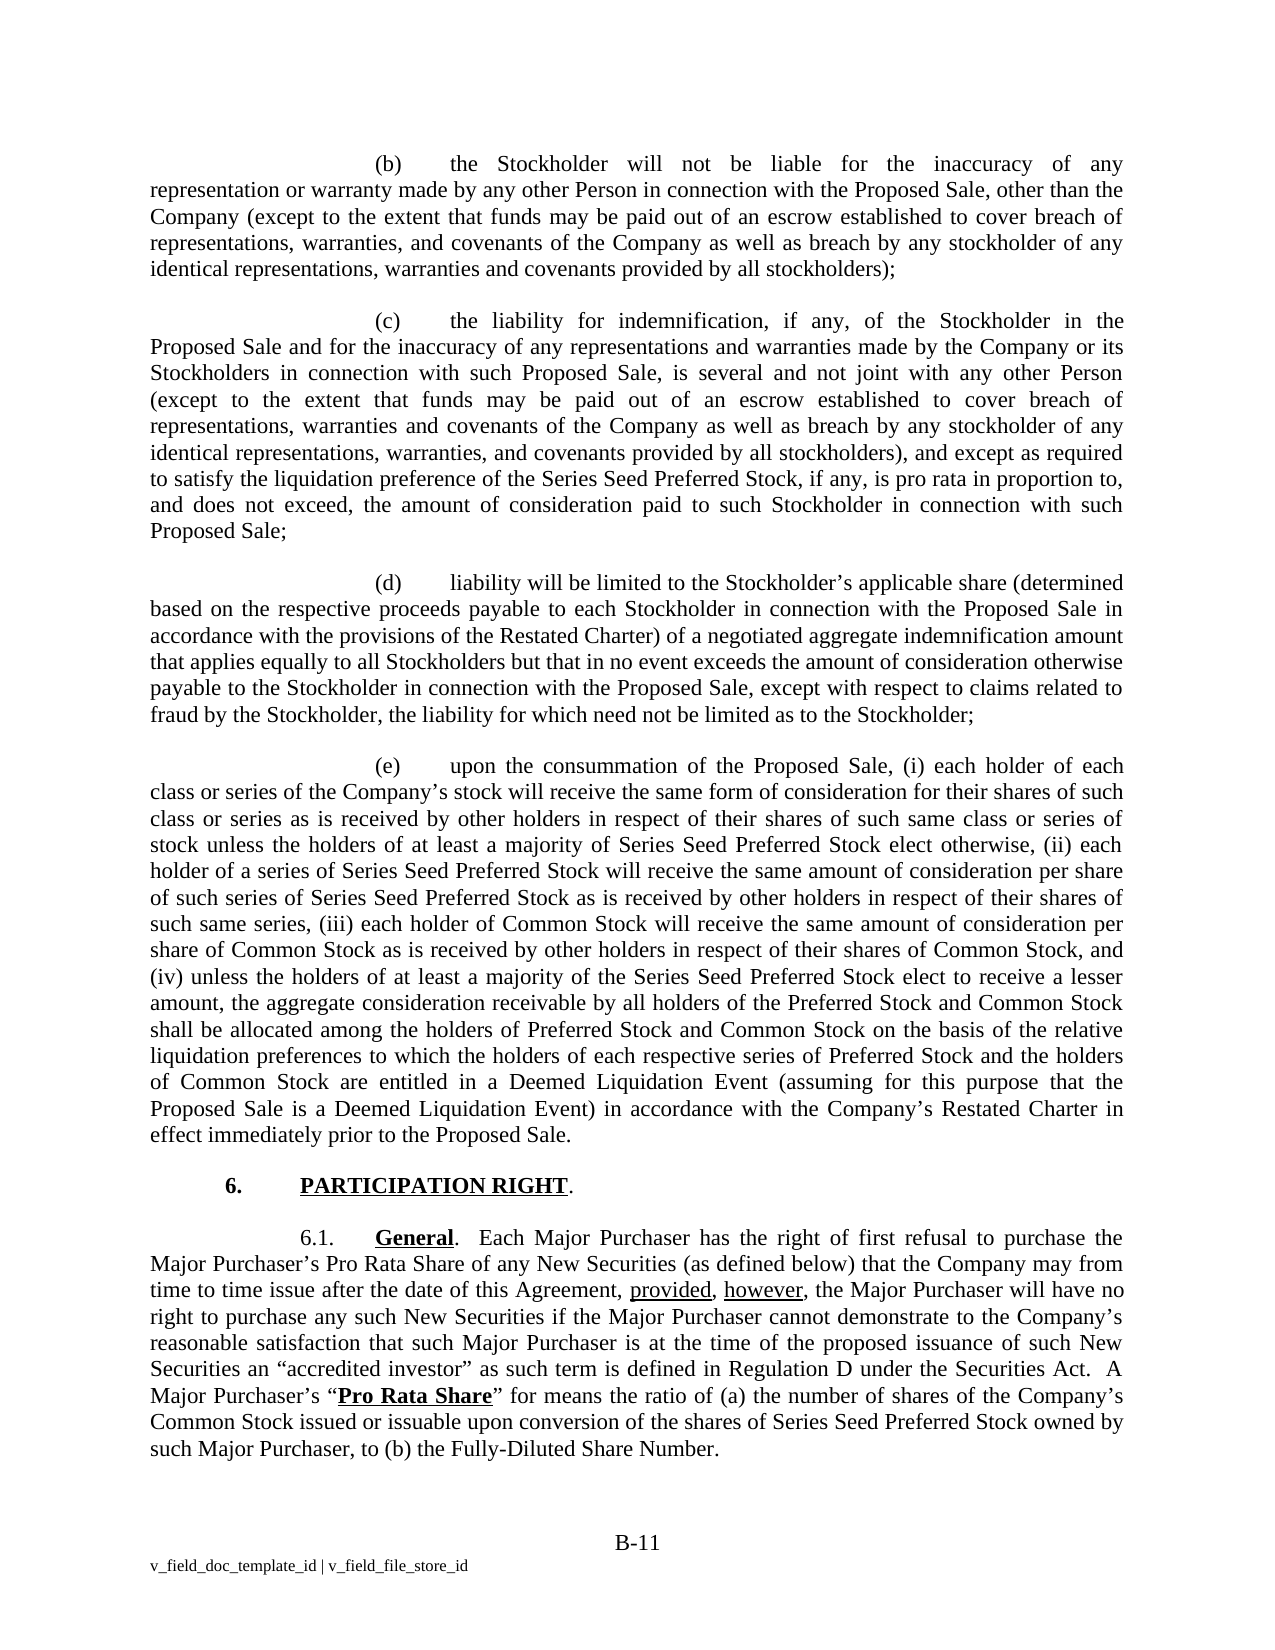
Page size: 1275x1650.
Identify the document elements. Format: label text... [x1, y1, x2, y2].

list PARTICIPATION RIGHT. [150, 1172, 1125, 1199]
list (e) upon the consummation of the Proposed Sale, (i) each holder of each class or series of the Company’s stock will receive the same form of consideration for their shares of such class or series as is received by other holders in respect of their shares of such same class or series of stock unless the holders of at least a majority of Series Seed Preferred Stock elect otherwise, (ii) each holder of a series of Series Seed Preferred Stock will receive the same amount of consideration per share of such series of Series Seed Preferred Stock as is received by other holders in respect of their shares of such same series, (iii) each holder of Common Stock will receive the same amount of consideration per share of Common Stock as is received by other holders in respect of their shares of Common Stock, and (iv) unless the holders of at least a majority of the Series Seed Preferred Stock elect to receive a lesser amount, the aggregate consideration receivable by all holders of the Preferred Stock and Common Stock shall be allocated among the holders of Preferred Stock and Common Stock on the basis of the relative liquidation preferences to which the holders of each respective series of Preferred Stock and the holders of Common Stock are entitled in a Deemed Liquidation Event (assuming for this purpose that the Proposed Sale is a Deemed Liquidation Event) in accordance with the Company’s Restated Charter in effect immediately prior to the Proposed Sale. [150, 752, 1125, 1147]
list General. Each Major Purchaser has the right of first refusal to purchase the Major Purchaser’s Pro Rata Share of any New Securities (as defined below) that the Company may from time to time issue after the date of this Agreement, provided, however, the Major Purchaser will have no right to purchase any such New Securities if the Major Purchaser cannot demonstrate to the Company’s reasonable satisfaction that such Major Purchaser is at the time of the proposed issuance of such New Securities an “accredited investor” as such term is defined in Regulation D under the Securities Act. A Major Purchaser’s “Pro Rata Share” for means the ratio of (a) the number of shares of the Company’s Common Stock issued or issuable upon conversion of the shares of Series Seed Preferred Stock owned by such Major Purchaser, to (b) the Fully-Diluted Share Number. [150, 1224, 1125, 1461]
list (b) the Stockholder will not be liable for the inaccuracy of any representation or warranty made by any other Person in connection with the Proposed Sale, other than the Company (except to the extent that funds may be paid out of an escrow established to cover breach of representations, warranties, and covenants of the Company as well as breach by any stockholder of any identical representations, warranties and covenants provided by all stockholders); [150, 150, 1125, 282]
list (d) liability will be limited to the Stockholder’s applicable share (determined based on the respective proceeds payable to each Stockholder in connection with the Proposed Sale in accordance with the provisions of the Restated Charter) of a negotiated aggregate indemnification amount that applies equally to all Stockholders but that in no event exceeds the amount of consideration otherwise payable to the Stockholder in connection with the Proposed Sale, except with respect to claims related to fraud by the Stockholder, the liability for which need not be limited as to the Stockholder; [150, 569, 1125, 727]
list (c) the liability for indemnification, if any, of the Stockholder in the Proposed Sale and for the inaccuracy of any representations and warranties made by the Company or its Stockholders in connection with such Proposed Sale, is several and not joint with any other Person (except to the extent that funds may be paid out of an escrow established to cover breach of representations, warranties and covenants of the Company as well as breach by any stockholder of any identical representations, warranties, and covenants provided by all stockholders), and except as required to satisfy the liquidation preference of the Series Seed Preferred Stock, if any, is pro rata in proportion to, and does not exceed, the amount of consideration paid to such Stockholder in connection with such Proposed Sale; [150, 307, 1125, 544]
